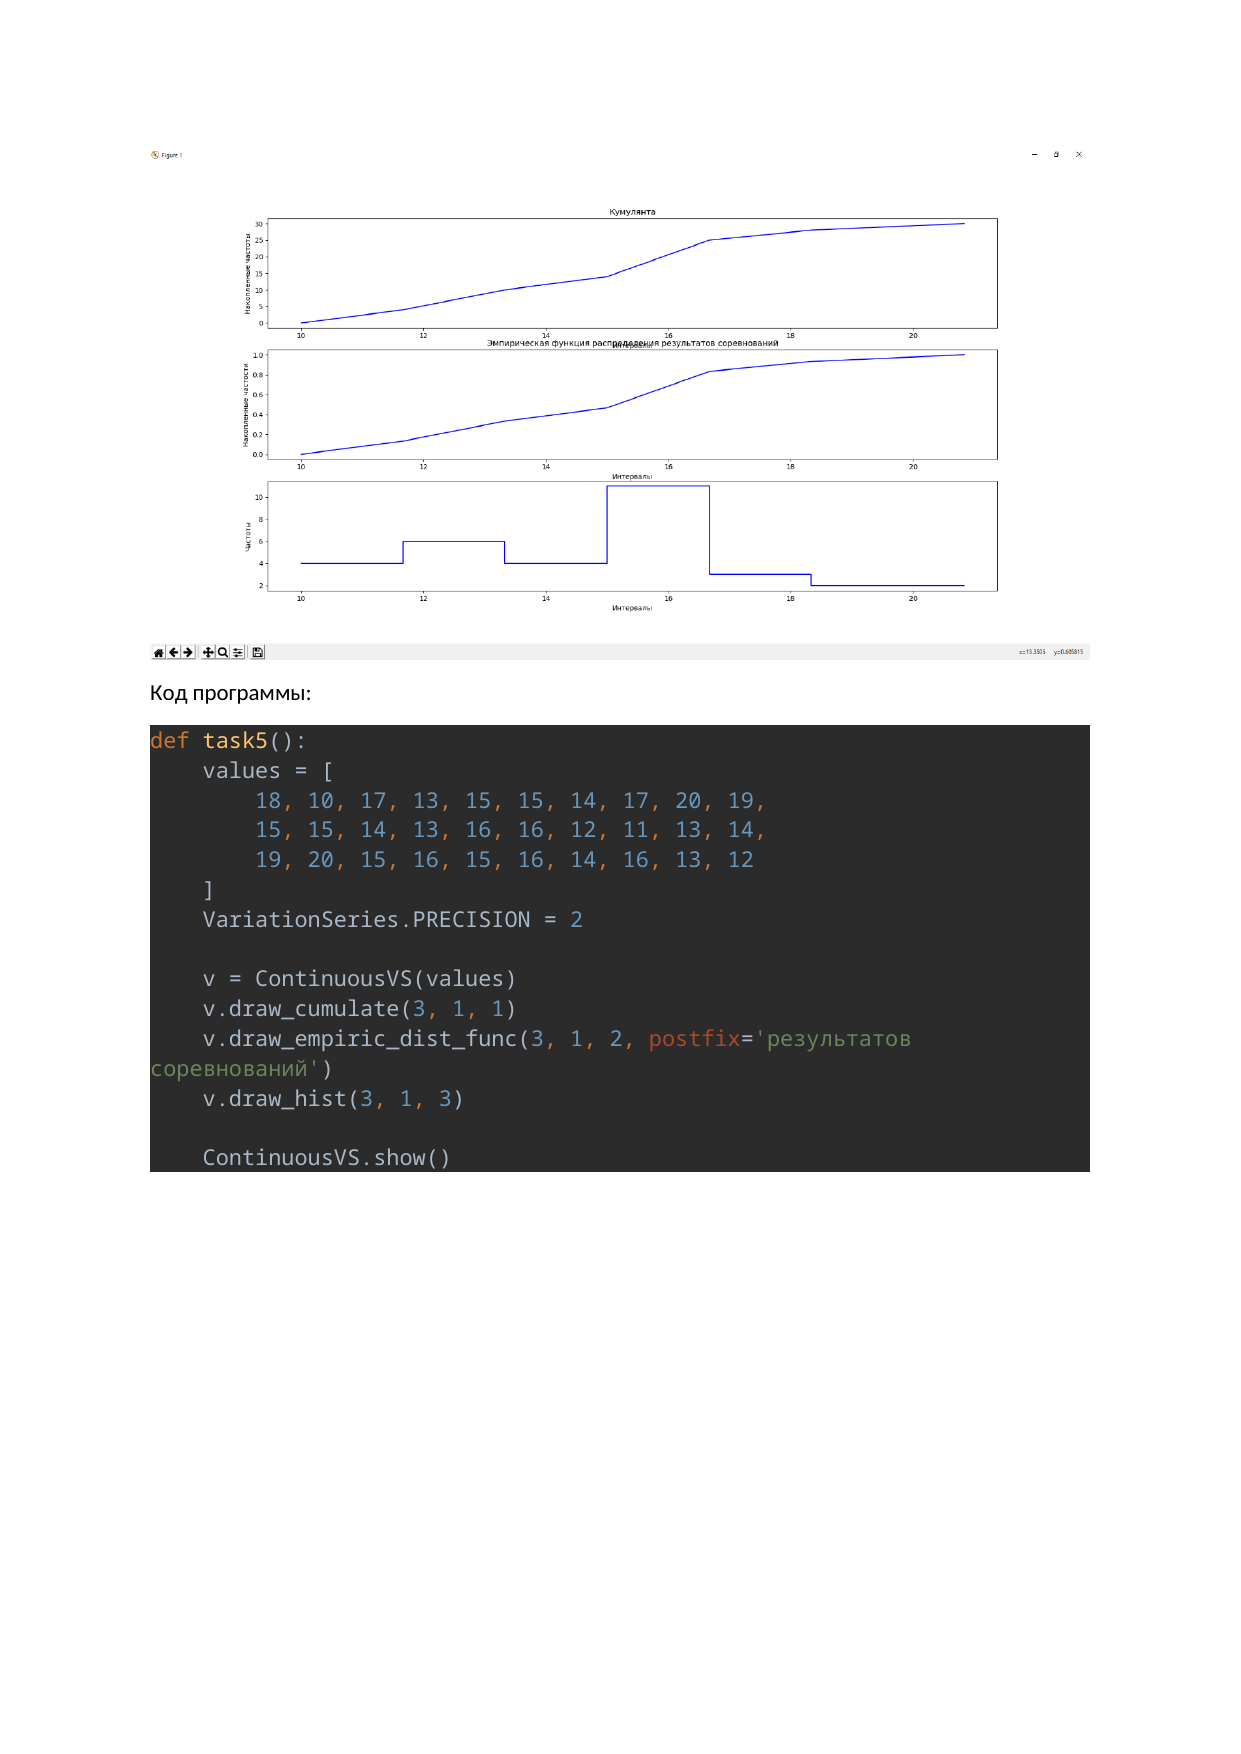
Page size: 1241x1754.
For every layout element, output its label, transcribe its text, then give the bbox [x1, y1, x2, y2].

text Код программы: [150, 678, 1090, 706]
text def task5(): values = [ 18, 10, 17, 13, 15, 15, 14, 17, 20, 19, 15, 15, 14, 13, 16, 16, 12, 11, 13, 14, 19, 20, 15, 16, 15, 16, 14, 16, 13, 12 ] VariationSeries.PRECISION = 2 v = ContinuousVS(values) v.draw_cumulate(3, 1, 1) v.draw_empiric_dist_func(3, 1, 2, postfix='результатов соревнований') v.draw_hist(3, 1, 3) ContinuousVS.show() [150, 725, 1090, 1172]
picture [150, 150, 1091, 660]
